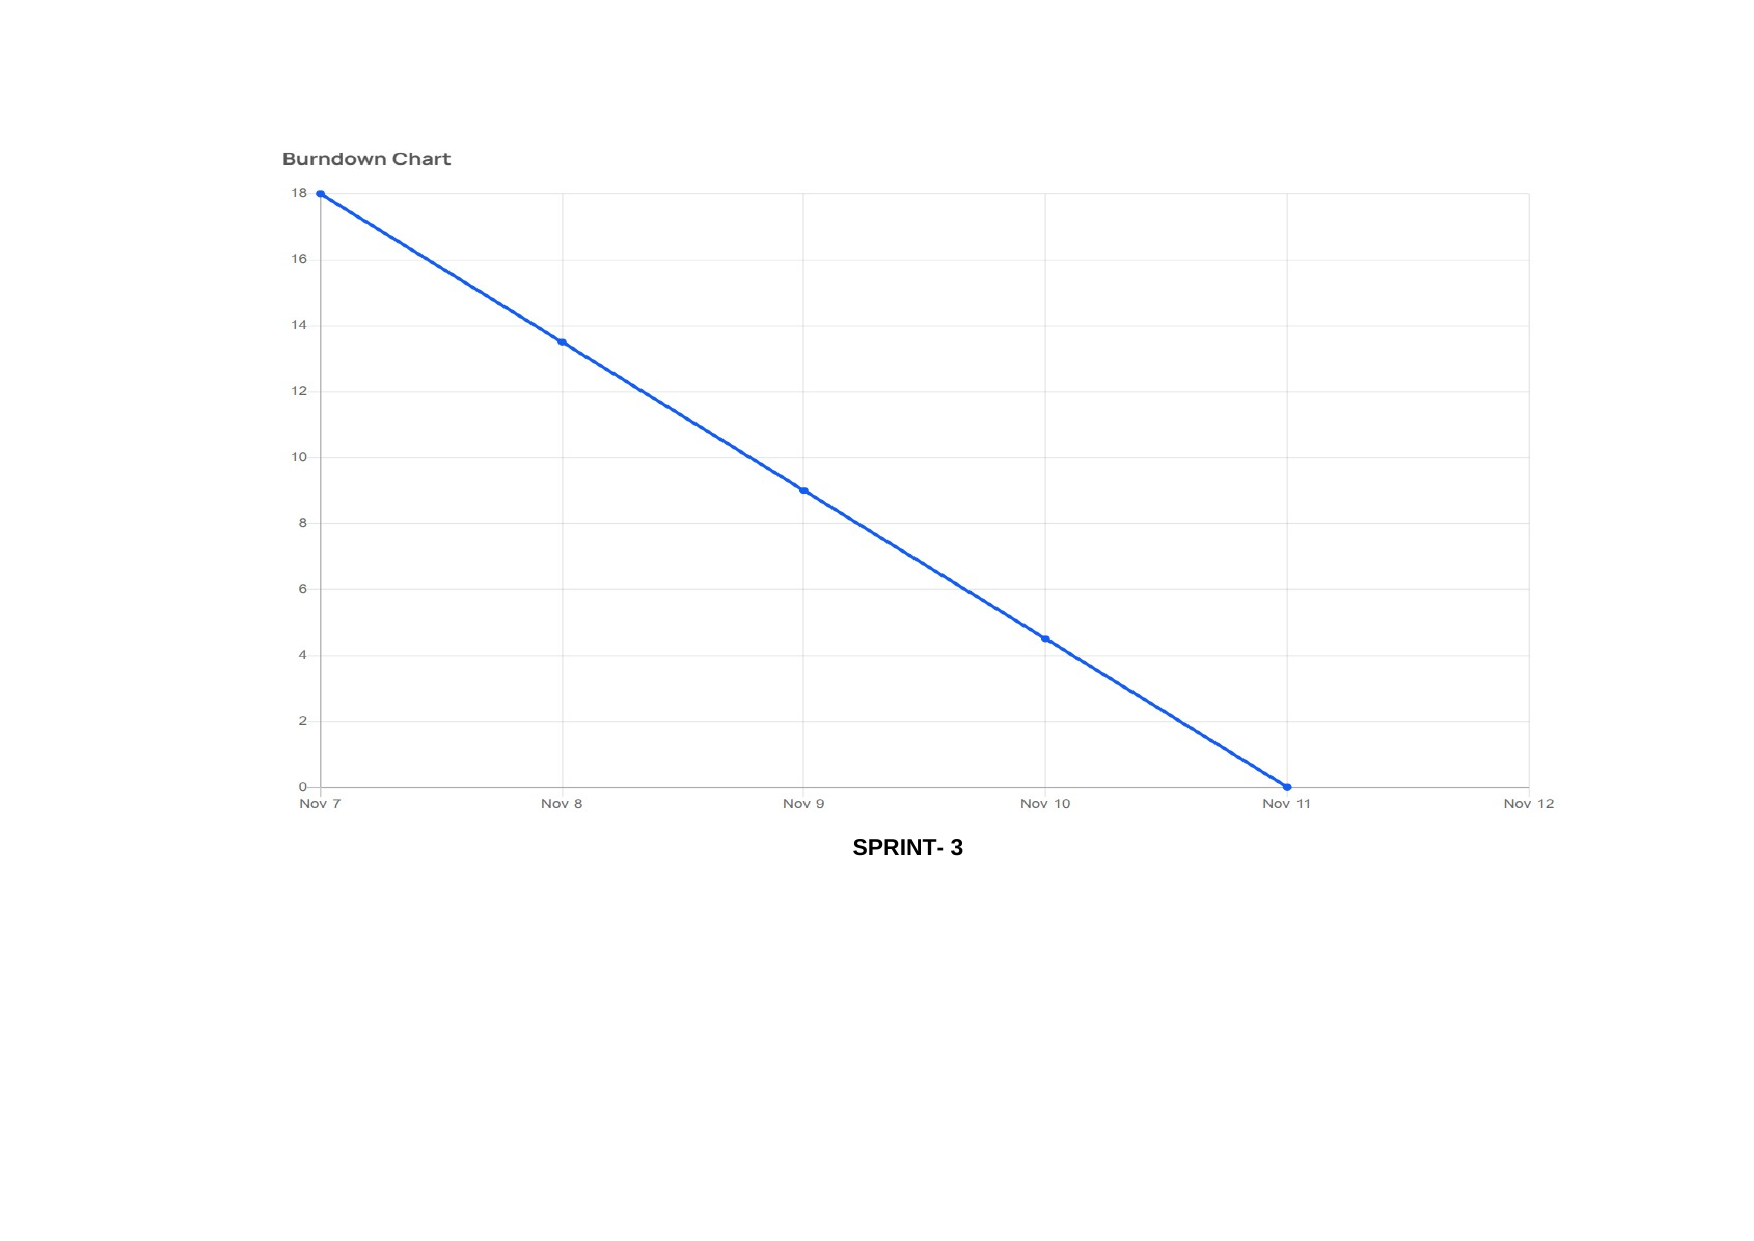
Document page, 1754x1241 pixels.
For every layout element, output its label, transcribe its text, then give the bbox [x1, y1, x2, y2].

text SPRINT- 3 [852, 834, 1674, 860]
picture [231, 150, 1599, 821]
